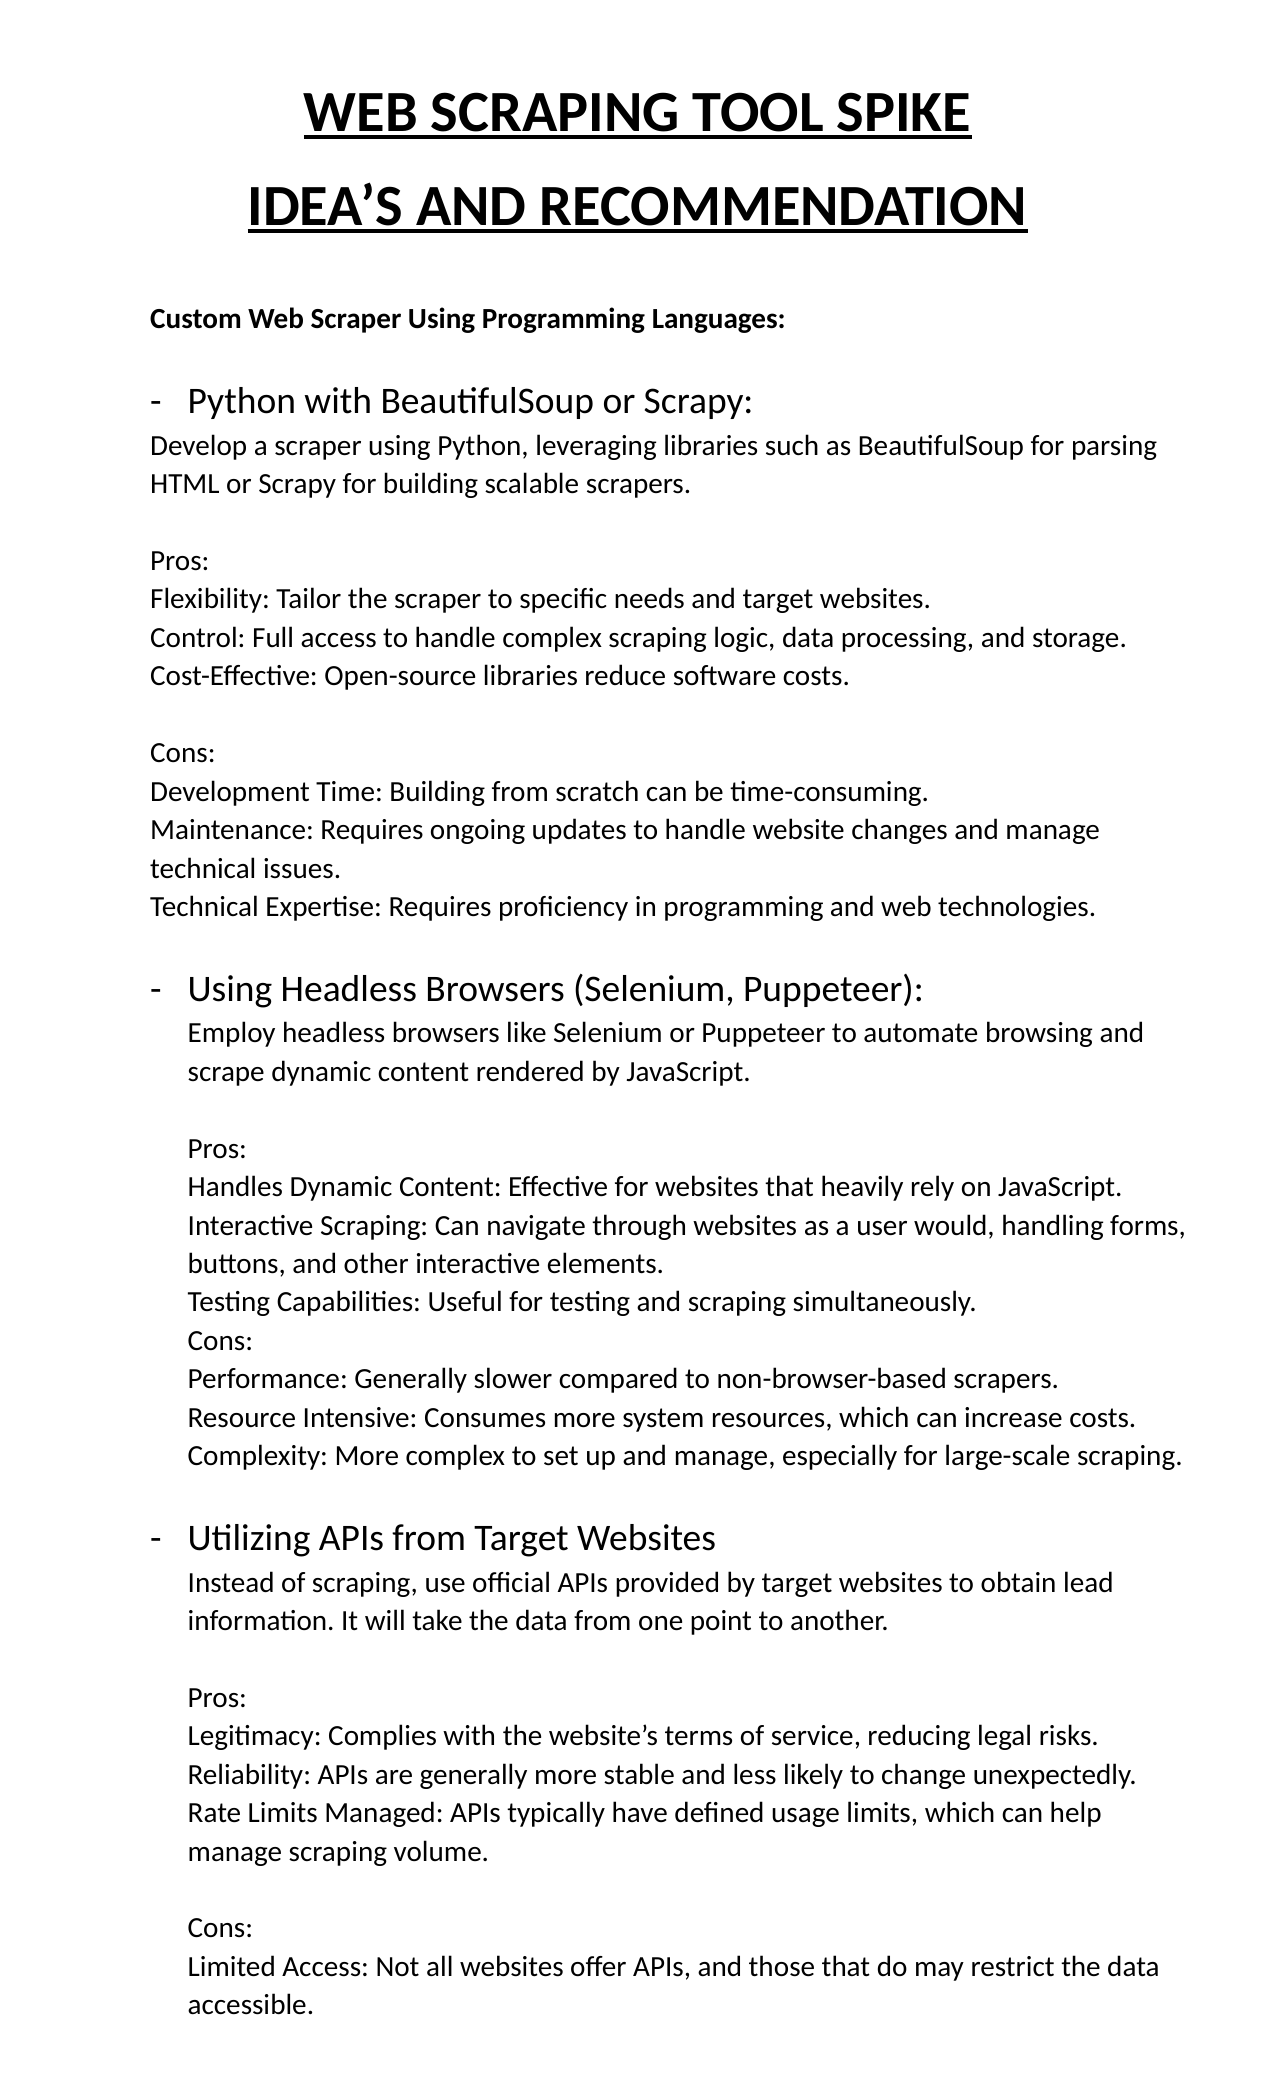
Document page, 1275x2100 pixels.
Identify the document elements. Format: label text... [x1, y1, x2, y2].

list Cons: [150, 734, 1200, 770]
list Pros: [187, 1130, 1200, 1165]
list Cost-Effective: Open-source libraries reduce software costs. [150, 657, 1200, 693]
list Limited Access: Not all websites offer APIs, and those that do may restrict the data accessible. [187, 1948, 1200, 2022]
text WEB SCRAPING TOOL SPIKE [75, 75, 1200, 146]
list Pros: [150, 542, 1200, 578]
list Pros: [187, 1679, 1200, 1714]
list Legitimacy: Complies with the website’s terms of service, reducing legal risks. [187, 1717, 1200, 1753]
list Handles Dynamic Content: Effective for websites that heavily rely on JavaScript. [187, 1168, 1200, 1204]
list Flexibility: Tailor the scraper to specific needs and target websites. [150, 581, 1200, 616]
list Resource Intensive: Consumes more system resources, which can increase costs. [187, 1399, 1200, 1434]
list Performance: Generally slower compared to non-browser-based scrapers. [187, 1360, 1200, 1396]
list Development Time: Building from scratch can be time-consuming. [150, 773, 1200, 808]
list Custom Web Scraper Using Programming Languages: [150, 301, 1200, 336]
list Develop a scraper using Python, leveraging libraries such as BeautifulSoup for parsing HTML or Scrapy for building scalable scrapers. [150, 427, 1200, 501]
list Using Headless Browsers (Selenium, Puppeteer): [150, 965, 1200, 1011]
list Reliability: APIs are generally more stable and less likely to change unexpectedly. [187, 1756, 1200, 1791]
list Employ headless browsers like Selenium or Puppeteer to automate browsing and scrape dynamic content rendered by JavaScript. [187, 1014, 1200, 1088]
list Rate Limits Managed: APIs typically have defined usage limits, which can help manage scraping volume. [187, 1794, 1200, 1868]
list Technical Expertise: Requires proficiency in programming and web technologies. [150, 888, 1200, 924]
list Complexity: More complex to set up and manage, especially for large-scale scraping. [187, 1437, 1200, 1473]
list Cons: [187, 1909, 1200, 1945]
list Utilizing APIs from Target Websites [150, 1514, 1200, 1560]
list Python with BeautifulSoup or Scrapy: [150, 377, 1200, 423]
list Instead of scraping, use official APIs provided by target websites to obtain lead information. It will take the data from one point to another. [187, 1564, 1200, 1638]
list Interactive Scraping: Can navigate through websites as a user would, handling forms, buttons, and other interactive elements. [187, 1207, 1200, 1281]
list Cons: [187, 1322, 1200, 1358]
text IDEA’S AND RECOMMENDATION [75, 168, 1200, 240]
list Maintenance: Requires ongoing updates to handle website changes and manage technical issues. [150, 811, 1200, 885]
list Control: Full access to handle complex scraping logic, data processing, and storage. [150, 619, 1200, 655]
list Testing Capabilities: Useful for testing and scraping simultaneously. [187, 1283, 1200, 1319]
